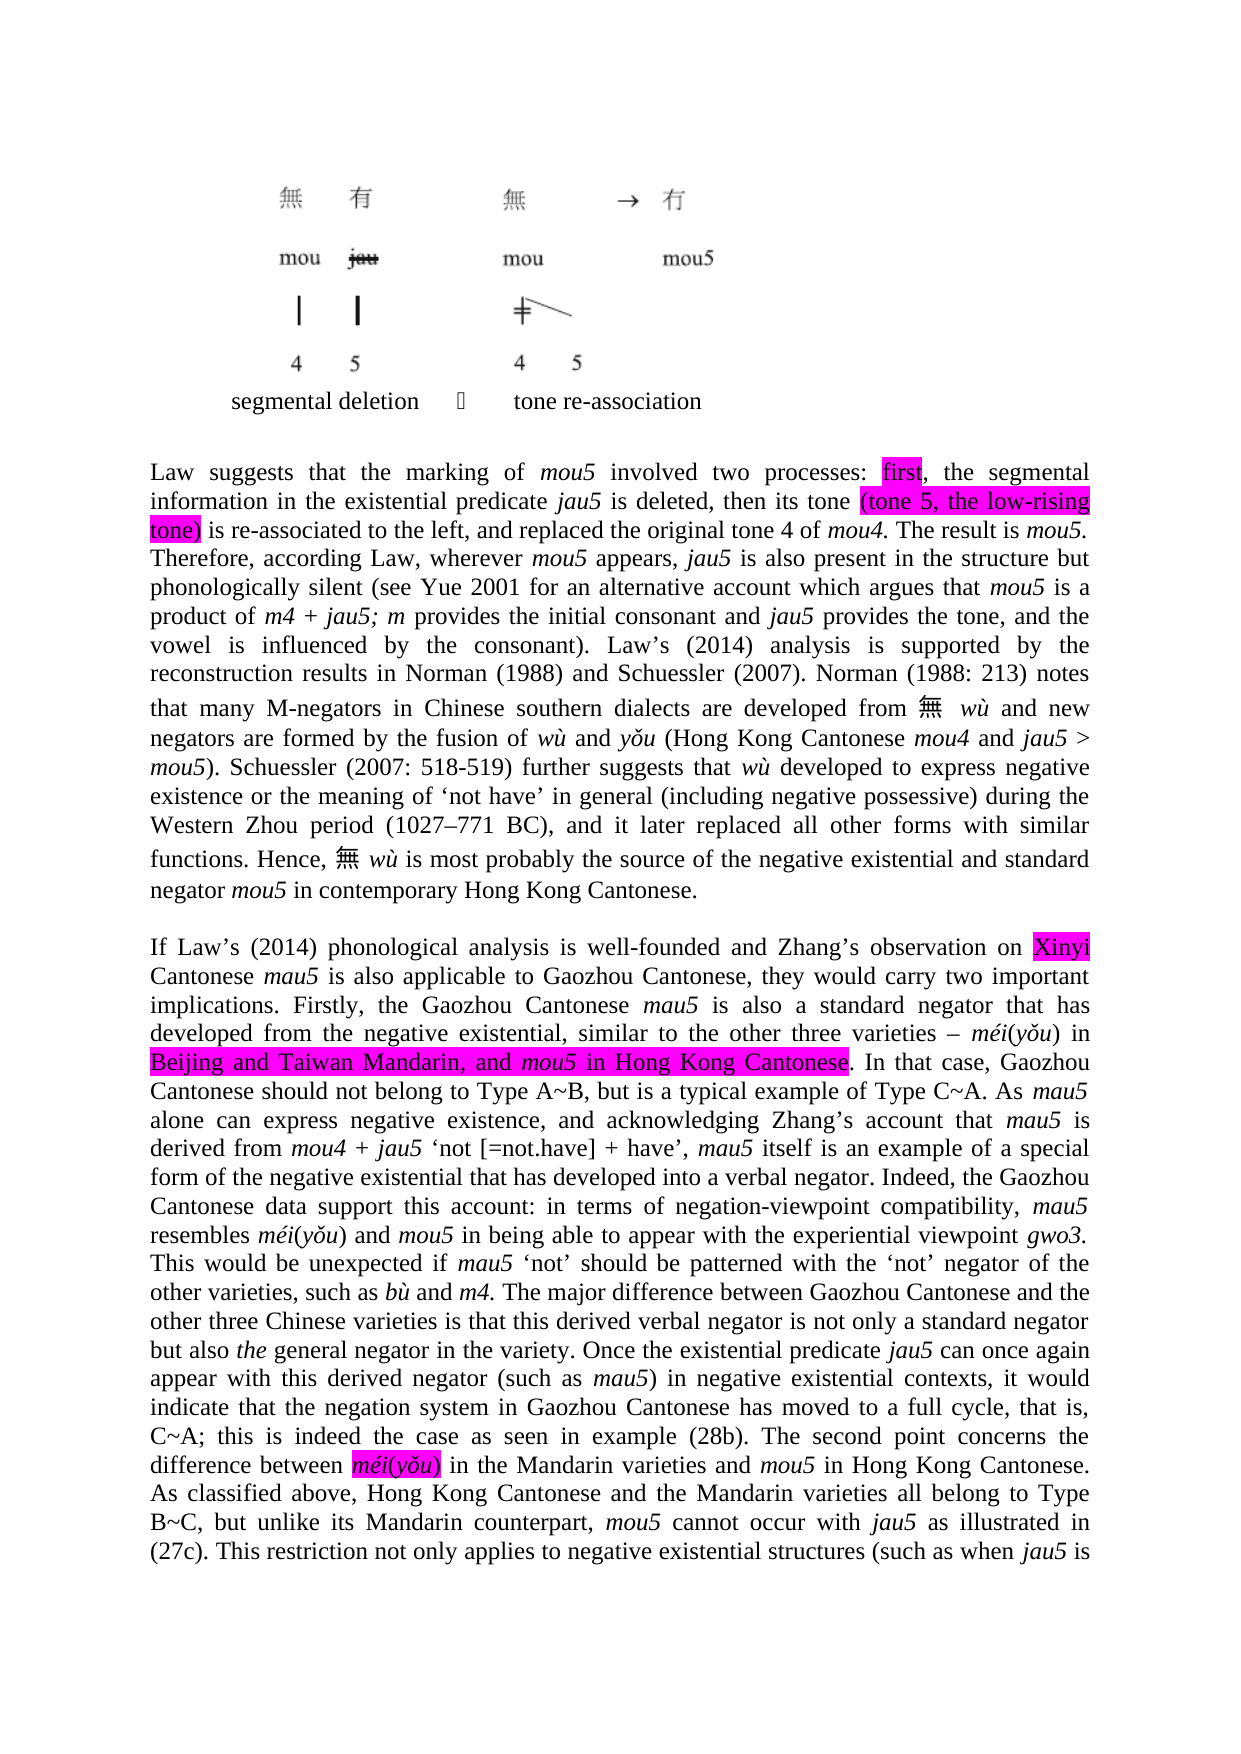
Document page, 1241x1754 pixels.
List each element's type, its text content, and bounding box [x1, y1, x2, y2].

table_header [207, 150, 502, 386]
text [150, 932, 1090, 1565]
table_header [503, 150, 768, 386]
table_cell segmental deletion [207, 386, 502, 428]
table_cell tone re-association [503, 386, 768, 428]
picture [263, 170, 411, 383]
text Law suggests that the marking of mou5 involved two processes: first, the segmental information in the existential predicate jau5 is deleted, then its tone (tone 5, the low-rising tone) is re-associated to the left, and replaced the original tone 4 of mou4. The result is mou5. Therefore, according Law, wherever mou5 appears, jau5 is also present in the structure but phonologically silent (see Yue 2001 for an alternative account which argues that mou5 is a product of m4 + jau5; m provides the initial consonant and jau5 provides the tone, and the vowel is influenced by the consonant). Law’s (2014) analysis is supported by the reconstruction results in Norman (1988) and Schuessler (2007). Norman (1988: 213) notes that many M-negators in Chinese southern dialects are developed from無 wù and new negators are formed by the fusion of wù and yǒu (Hong Kong Cantonese mou4 and jau5 > mou5). Schuessler (2007: 518-519) further suggests that wù developed to express negative existence or the meaning of ‘not have’ in general (including negative possessive) during the Western Zhou period (1027–771 BC), and it later replaced all other forms with similar functions. Hence, 無 wù is most probably the source of the negative existential and standard negator mou5 in contemporary Hong Kong Cantonese. [150, 457, 1090, 903]
picture [496, 169, 725, 382]
